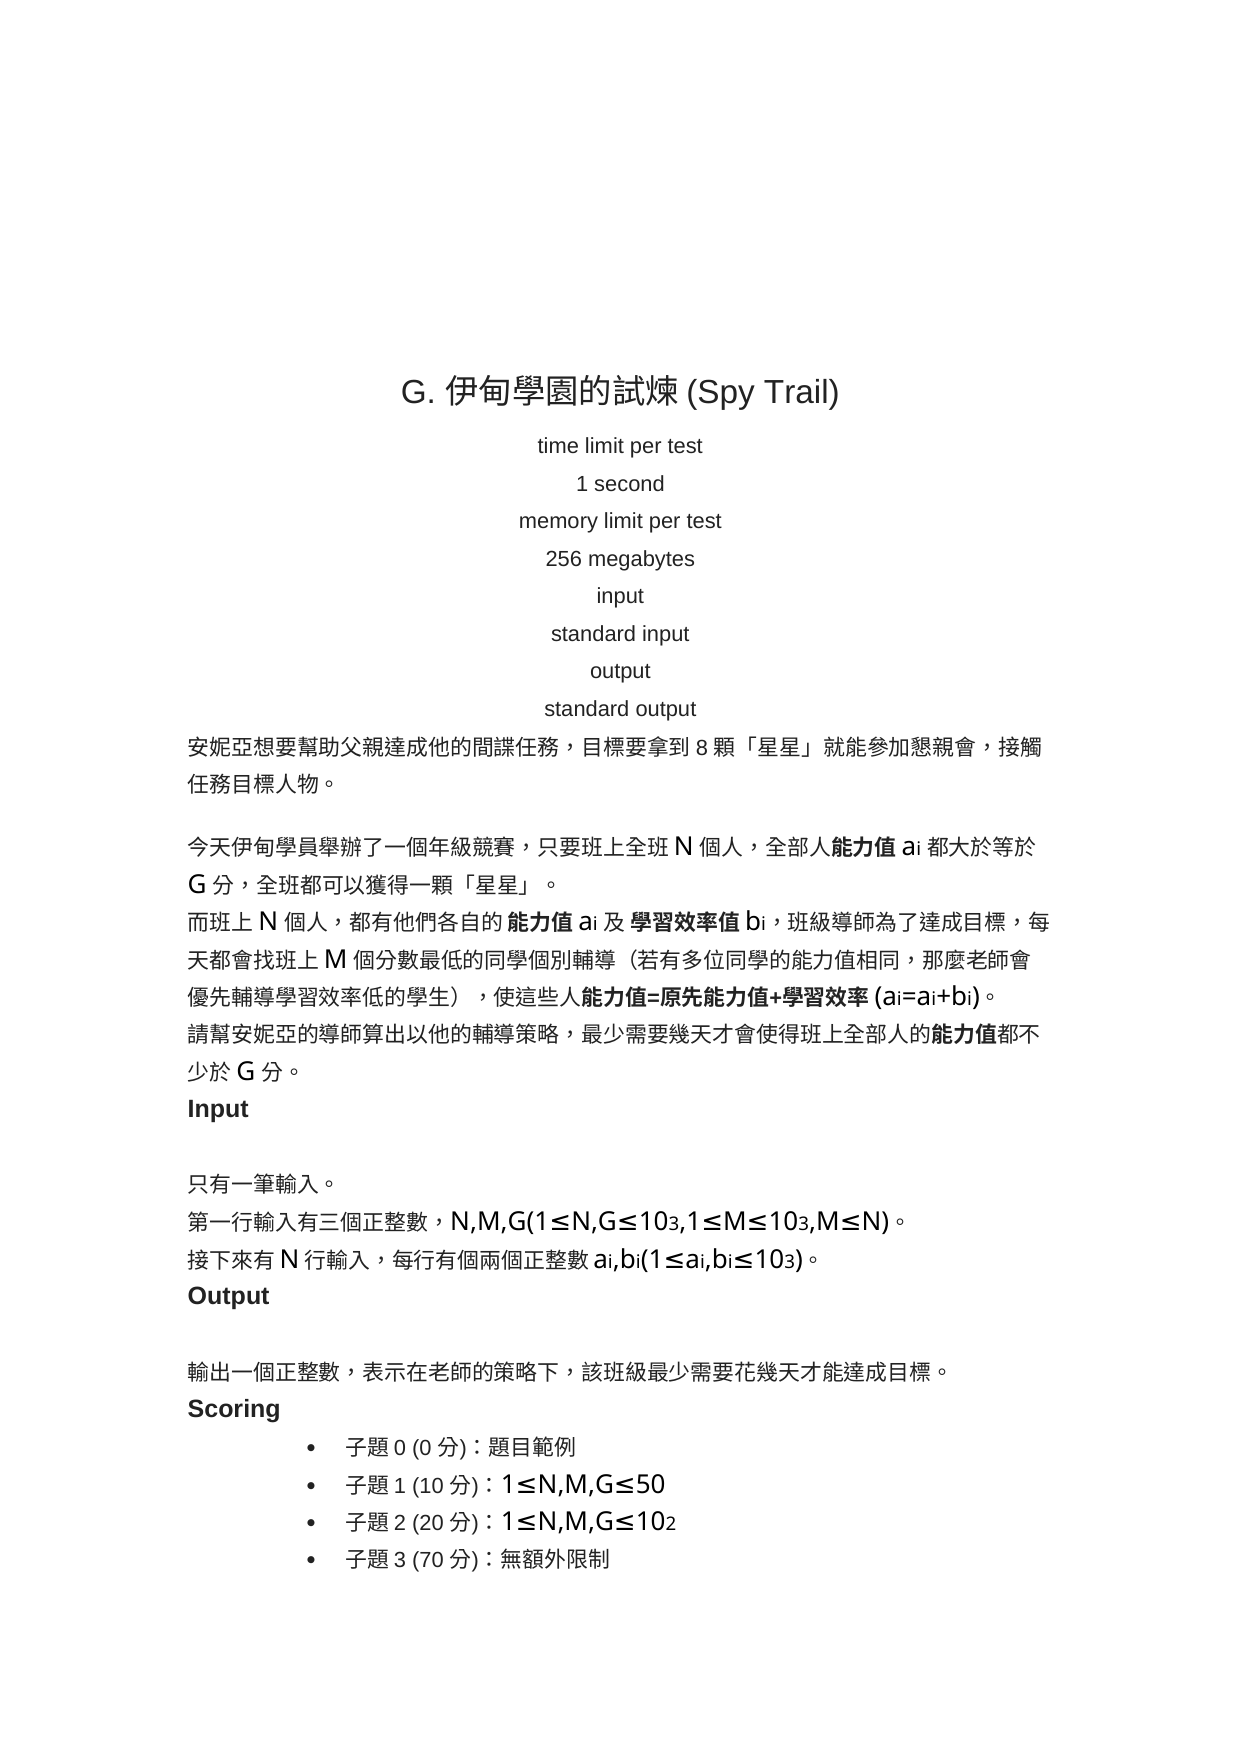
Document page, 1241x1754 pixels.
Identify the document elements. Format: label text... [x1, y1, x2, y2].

text standard output [187, 689, 1053, 727]
text 只有一筆輸入。 [187, 1164, 1053, 1202]
text 接下來有N行輸入，每行有個兩個正整數ai,bi(1≤ai,bi≤103)。 [187, 1239, 1053, 1277]
list 子題 1 (10 分)：1≤N,M,G≤50 [307, 1464, 1053, 1502]
text 請幫安妮亞的導師算出以他的輔導策略，最少需要幾天才會使得班上全部人的能力值都不少於 G 分。 [187, 1014, 1053, 1089]
text 而班上 N 個人，都有他們各自的 能力值 ai 及 學習效率值 bi，班級導師為了達成目標，每天都會找班上 M 個分數最低的同學個別輔導（若有多位同學的能力值相同，那麼老師會優先輔導學習效率低的學生），使這些人能力值=原先能力值+學習效率 (ai=ai+bi)。 [187, 902, 1053, 1014]
list 子題 3 (70 分)：無額外限制 [307, 1539, 1053, 1577]
text standard input [187, 614, 1053, 652]
text output [187, 652, 1053, 689]
text 256 megabytes [187, 539, 1053, 577]
list 子題 2 (20 分)：1≤N,M,G≤102 [307, 1502, 1053, 1539]
text 安妮亞想要幫助父親達成他的間諜任務，目標要拿到 8 顆「星星」就能參加懇親會，接觸任務目標人物。 [187, 727, 1053, 802]
text Output [187, 1277, 1053, 1314]
text 今天伊甸學員舉辦了一個年級競賽，只要班上全班 N 個人，全部人能力值 ai 都大於等於 G 分，全班都可以獲得一顆「星星」。 [187, 827, 1053, 902]
text input [187, 577, 1053, 614]
text 第一行輸入有三個正整數，N,M,G(1≤N,G≤103,1≤M≤103,M≤N)。 [187, 1202, 1053, 1239]
text 1 second [187, 464, 1053, 502]
text Scoring [187, 1389, 1053, 1427]
text G. 伊甸學園的試煉 (Spy Trail) [187, 352, 1053, 427]
text 輸出一個正整數，表示在老師的策略下，該班級最少需要花幾天才能達成目標。 [187, 1352, 1053, 1389]
list 子題 0 (0 分)：題目範例 [307, 1427, 1053, 1464]
text time limit per test [187, 427, 1053, 464]
text memory limit per test [187, 502, 1053, 539]
text Input [187, 1089, 1053, 1127]
